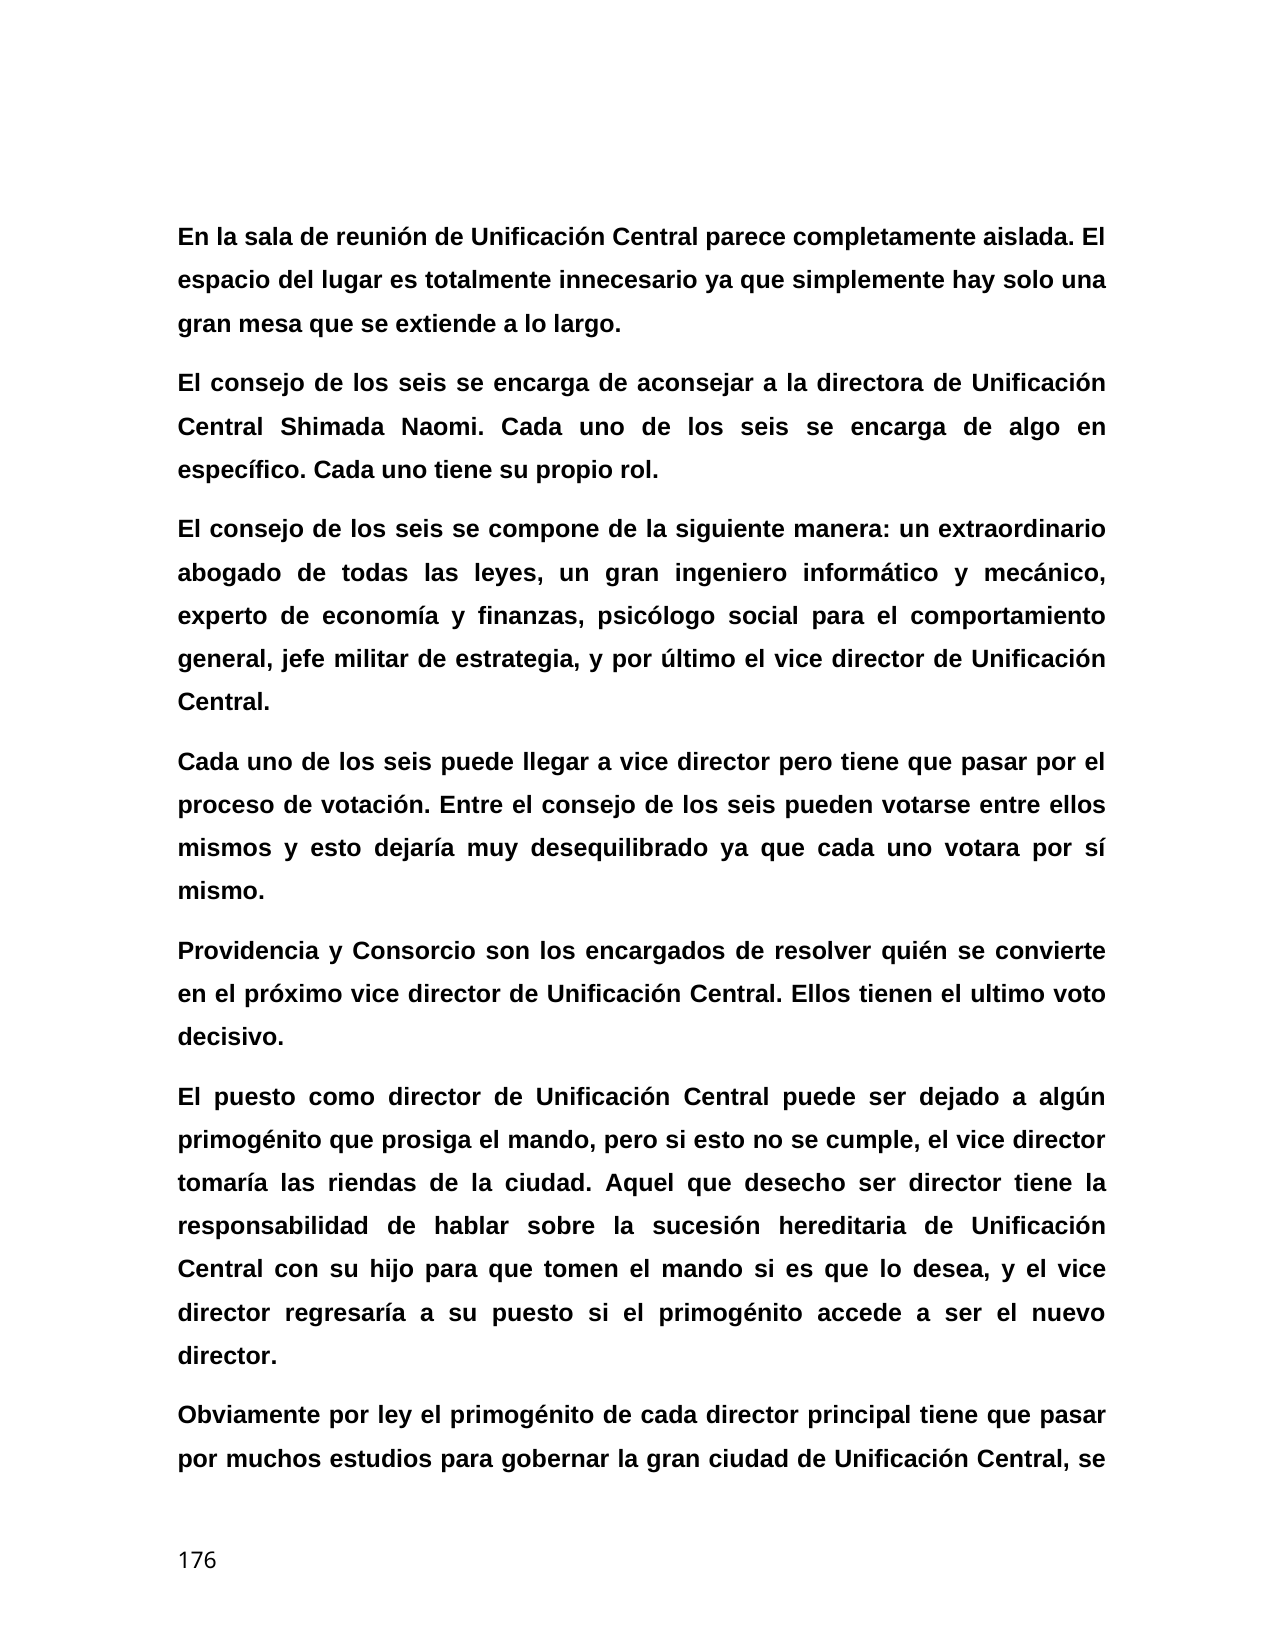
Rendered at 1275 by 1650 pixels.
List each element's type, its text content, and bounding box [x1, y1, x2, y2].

text El puesto como director de Unificación Central puede ser dejado a algún primogénito que prosiga el mando, pero si esto no se cumple, el vice director tomaría las riendas de la ciudad. Aquel que desecho ser director tiene la responsabilidad de hablar sobre la sucesión hereditaria de Unificación Central con su hijo para que tomen el mando si es que lo desea, y el vice director regresaría a su puesto si el primogénito accede a ser el nuevo director. [177, 1082, 1107, 1369]
text Cada uno de los seis puede llegar a vice director pero tiene que pasar por el proceso de votación. Entre el consejo de los seis pueden votarse entre ellos mismos y esto dejaría muy desequilibrado ya que cada uno votara por sí mismo. [177, 747, 1107, 905]
text El consejo de los seis se compone de la siguiente manera: un extraordinario abogado de todas las leyes, un gran ingeniero informático y mecánico, experto de economía y finanzas, psicólogo social para el comportamiento general, jefe militar de estrategia, y por último el vice director de Unificación Central. [177, 514, 1107, 716]
text Providencia y Consorcio son los encargados de resolver quién se convierte en el próximo vice director de Unificación Central. Ellos tienen el ultimo voto decisivo. [177, 936, 1107, 1051]
